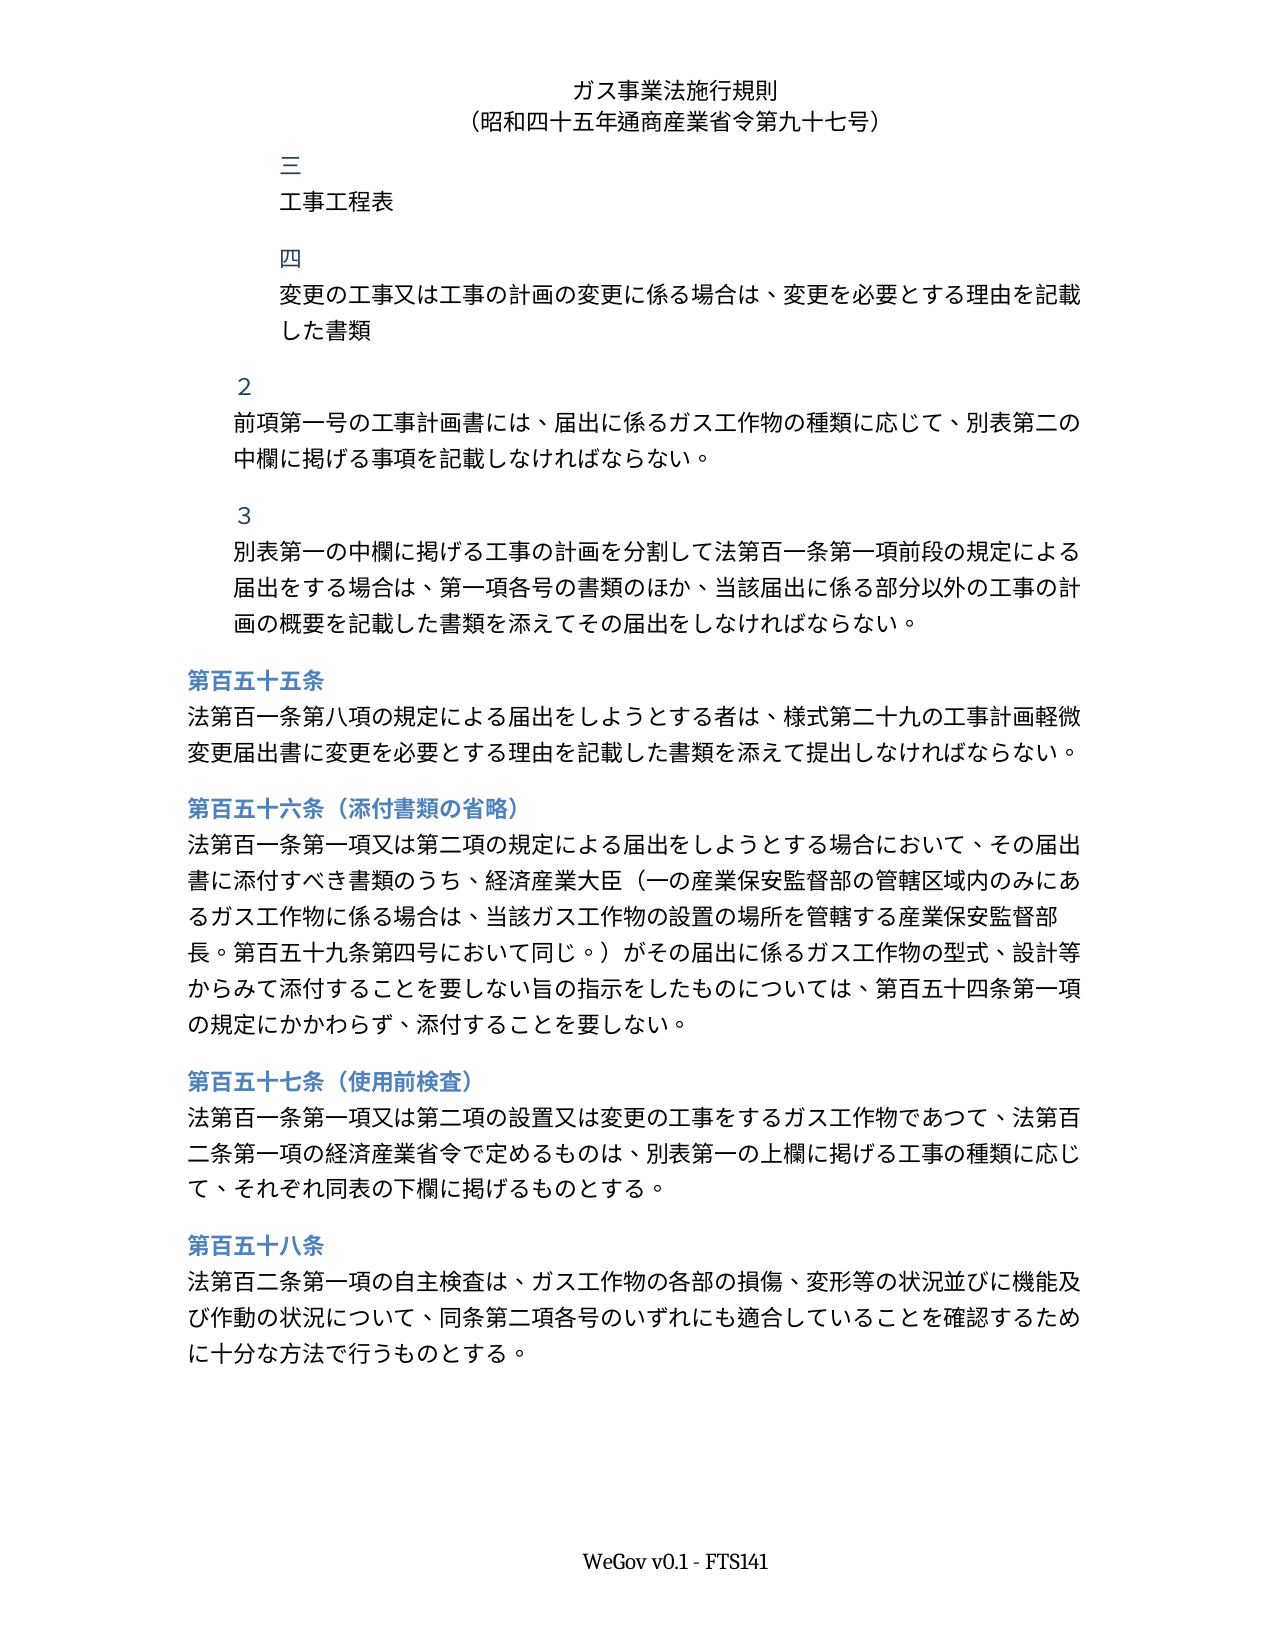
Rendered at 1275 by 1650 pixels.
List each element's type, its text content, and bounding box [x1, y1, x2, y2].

text 別表第一の中欄に掲げる工事の計画を分割して法第百一条第一項前段の規定による届出をする場合は、第一項各号の書類のほか、当該届出に係る部分以外の工事の計画の概要を記載した書類を添えてその届出をしなければならない。 [233, 536, 1087, 639]
subtitle 四 [279, 243, 1087, 274]
subtitle 第百五十七条（使用前検査） [187, 1066, 1087, 1097]
subtitle 第百五十五条 [187, 664, 1087, 696]
text 前項第一号の工事計画書には、届出に係るガス工作物の種類に応じて、別表第二の中欄に掲げる事項を記載しなければならない。 [233, 407, 1087, 474]
text 法第百一条第八項の規定による届出をしようとする者は、様式第二十九の工事計画軽微変更届出書に変更を必要とする理由を記載した書類を添えて提出しなければならない。 [187, 701, 1087, 768]
subtitle 第百五十八条 [187, 1230, 1087, 1261]
subtitle ２ [233, 371, 1087, 403]
subtitle ３ [233, 500, 1087, 531]
text 法第百一条第一項又は第二項の設置又は変更の工事をするガス工作物であつて、法第百二条第一項の経済産業省令で定めるものは、別表第一の上欄に掲げる工事の種類に応じて、それぞれ同表の下欄に掲げるものとする。 [187, 1102, 1087, 1205]
text 変更の工事又は工事の計画の変更に係る場合は、変更を必要とする理由を記載した書類 [279, 279, 1087, 346]
subtitle 三 [279, 150, 1087, 181]
subtitle 第百五十六条（添付書類の省略） [187, 793, 1087, 824]
text 工事工程表 [279, 186, 1087, 217]
text 法第百二条第一項の自主検査は、ガス工作物の各部の損傷、変形等の状況並びに機能及び作動の状況について、同条第二項各号のいずれにも適合していることを確認するために十分な方法で行うものとする。 [187, 1266, 1087, 1369]
text 法第百一条第一項又は第二項の規定による届出をしようとする場合において、その届出書に添付すべき書類のうち、経済産業大臣（一の産業保安監督部の管轄区域内のみにあるガス工作物に係る場合は、当該ガス工作物の設置の場所を管轄する産業保安監督部長。第百五十九条第四号において同じ。）がその届出に係るガス工作物の型式、設計等からみて添付することを要しない旨の指示をしたものについては、第百五十四条第一項の規定にかかわらず、添付することを要しない。 [187, 829, 1087, 1040]
